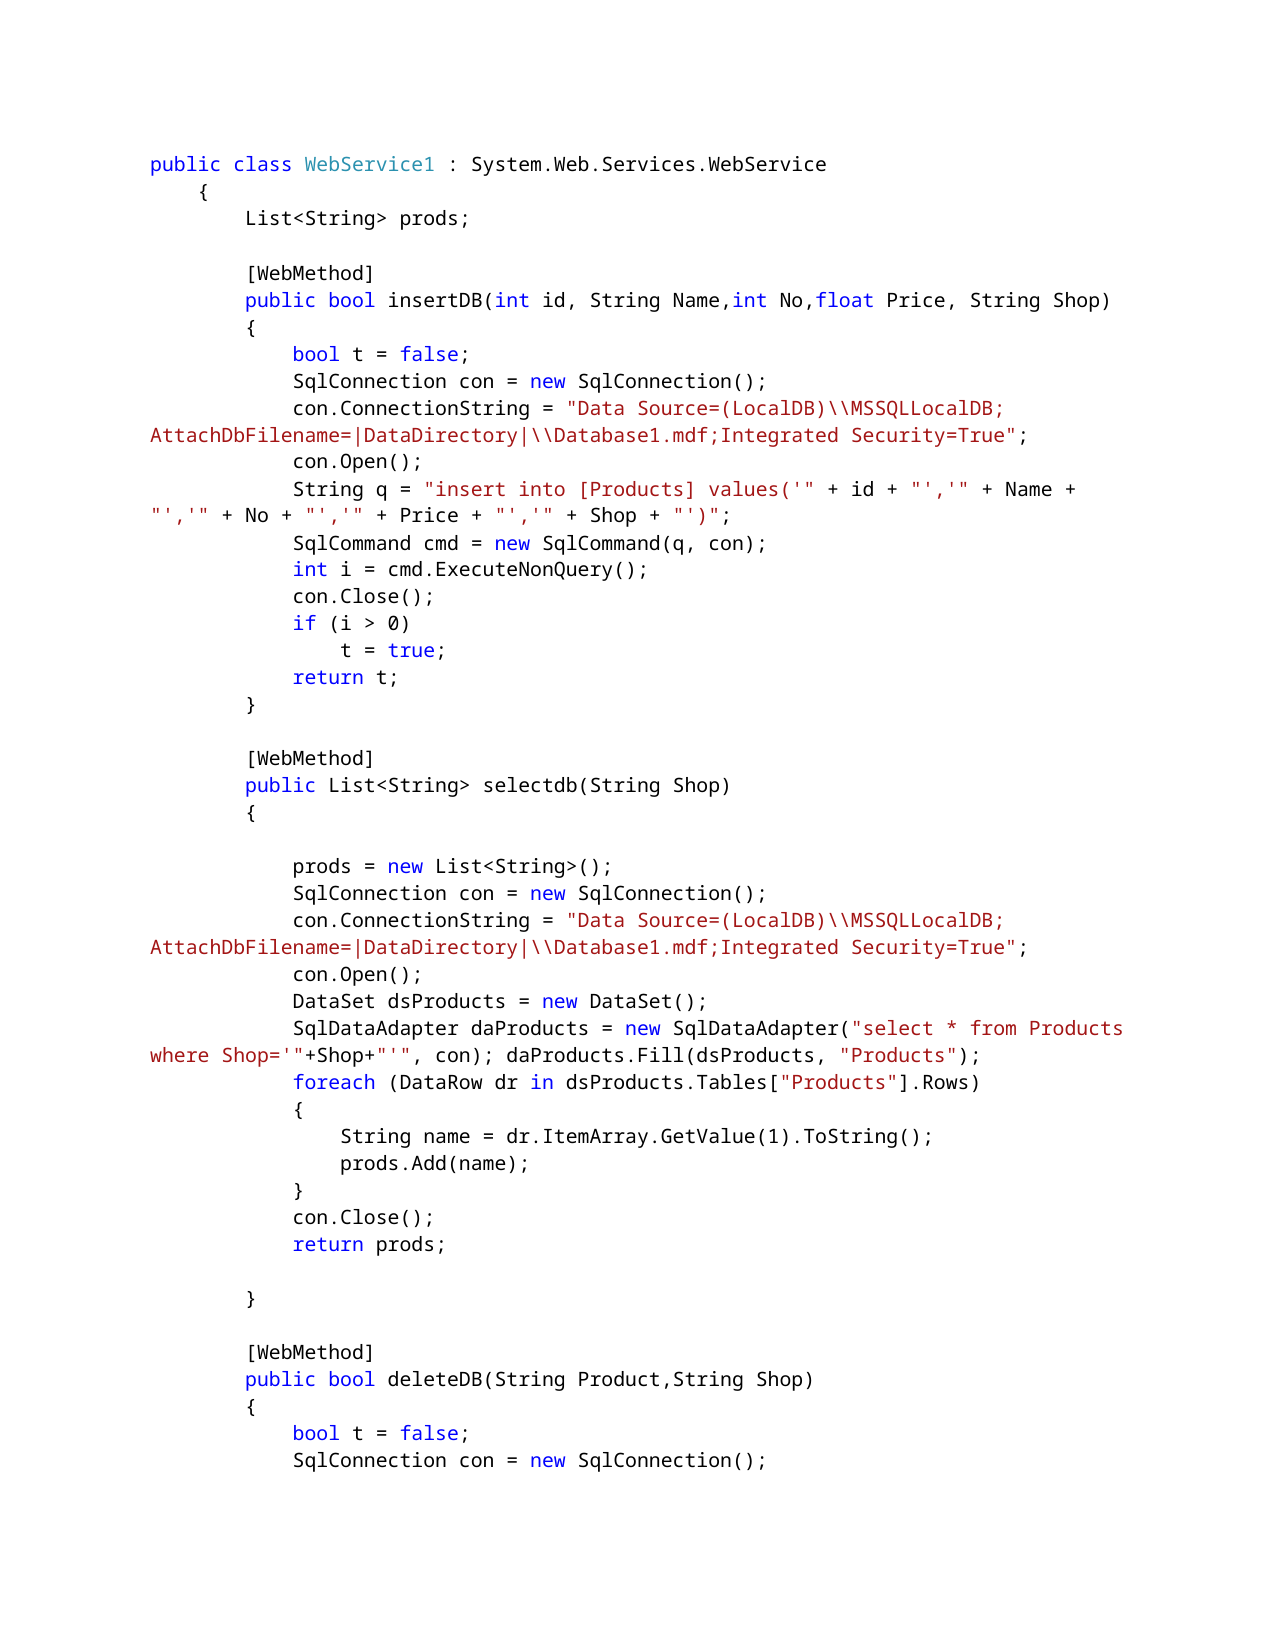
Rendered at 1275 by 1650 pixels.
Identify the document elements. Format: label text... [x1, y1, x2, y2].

text con.ConnectionString = "Data Source=(LocalDB)\\MSSQLLocalDB; AttachDbFilename=|DataDirectory|\\Database1.mdf;Integrated Security=True"; [150, 906, 1125, 960]
text List<String> prods; [150, 204, 1125, 231]
text bool t = false; [150, 340, 1125, 367]
text con.ConnectionString = "Data Source=(LocalDB)\\MSSQLLocalDB; AttachDbFilename=|DataDirectory|\\Database1.mdf;Integrated Security=True"; [150, 394, 1125, 448]
text SqlConnection con = new SqlConnection(); [150, 1446, 1125, 1473]
text } [150, 1176, 1125, 1203]
text prods = new List<String>(); [150, 852, 1125, 879]
text return prods; [150, 1230, 1125, 1257]
text t = true; [150, 637, 1125, 664]
text } [150, 1284, 1125, 1311]
text { [150, 1392, 1125, 1419]
text public bool insertDB(int id, String Name,int No,float Price, String Shop) [150, 286, 1125, 313]
text String q = "insert into [Products] values('" + id + "','" + Name + "','" + No + "','" + Price + "','" + Shop + "')"; [150, 475, 1125, 529]
text { [150, 313, 1125, 340]
text con.Close(); [150, 1203, 1125, 1230]
text public bool deleteDB(String Product,String Shop) [150, 1365, 1125, 1392]
text SqlCommand cmd = new SqlCommand(q, con); [150, 529, 1125, 556]
text SqlDataAdapter daProducts = new SqlDataAdapter("select * from Products where Shop='"+Shop+"'", con); daProducts.Fill(dsProducts, "Products"); [150, 1014, 1125, 1068]
text [WebMethod] [150, 1338, 1125, 1365]
text return t; [150, 664, 1125, 691]
text [WebMethod] [150, 259, 1125, 286]
text con.Open(); [150, 448, 1125, 475]
text prods.Add(name); [150, 1149, 1125, 1176]
text { [150, 1095, 1125, 1122]
text { [150, 798, 1125, 826]
text { [150, 177, 1125, 204]
text DataSet dsProducts = new DataSet(); [150, 987, 1125, 1014]
text [WebMethod] [150, 744, 1125, 772]
text if (i > 0) [150, 610, 1125, 637]
text con.Close(); [150, 583, 1125, 610]
text String name = dr.ItemArray.GetValue(1).ToString(); [150, 1122, 1125, 1149]
text foreach (DataRow dr in dsProducts.Tables["Products"].Rows) [150, 1068, 1125, 1095]
text } [150, 691, 1125, 718]
text public class WebService1 : System.Web.Services.WebService [150, 150, 1125, 177]
text bool t = false; [150, 1419, 1125, 1446]
text con.Open(); [150, 960, 1125, 987]
text public List<String> selectdb(String Shop) [150, 772, 1125, 798]
text SqlConnection con = new SqlConnection(); [150, 879, 1125, 906]
text int i = cmd.ExecuteNonQuery(); [150, 556, 1125, 583]
text SqlConnection con = new SqlConnection(); [150, 367, 1125, 394]
